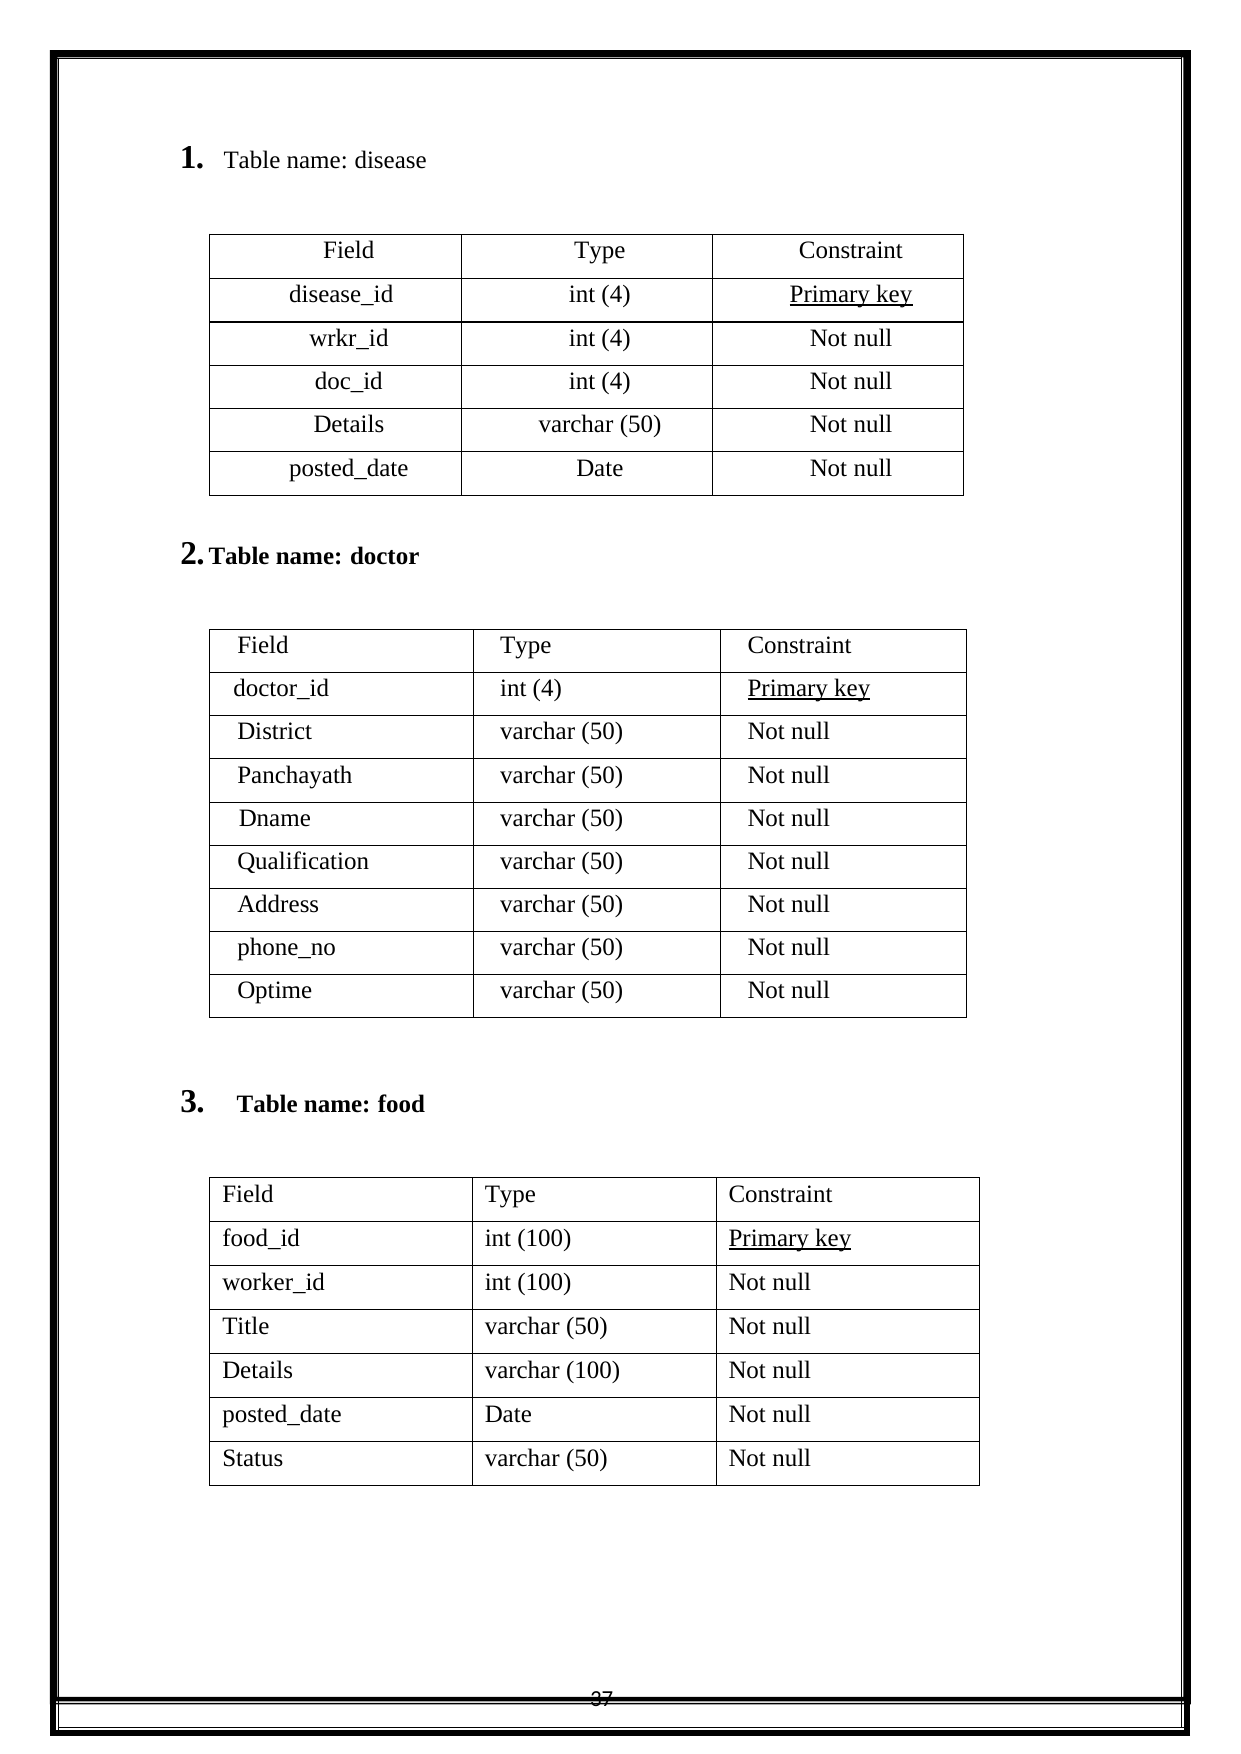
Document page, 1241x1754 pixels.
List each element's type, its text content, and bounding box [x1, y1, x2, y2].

table_cell Not null [721, 846, 966, 888]
table_cell varchar (50) [474, 803, 720, 845]
table_cell Not null [721, 975, 966, 1017]
table_cell Not null [721, 716, 966, 758]
table_cell Not null [713, 323, 963, 364]
table_cell varchar (50) [473, 1310, 716, 1353]
table_cell Not null [713, 409, 963, 451]
table_cell phone_no [210, 932, 473, 974]
table_cell Panchayath [210, 759, 473, 802]
table_cell varchar (50) [474, 759, 720, 802]
table_header Type [474, 630, 720, 672]
table_cell Not null [717, 1266, 979, 1309]
table_cell varchar (50) [474, 932, 720, 974]
table_cell varchar (50) [474, 889, 720, 931]
table_cell Not null [717, 1442, 979, 1485]
table_cell food_id [210, 1222, 472, 1265]
table_cell posted_date [210, 452, 461, 495]
table_cell Not null [717, 1354, 979, 1397]
table_cell int (4) [462, 323, 712, 364]
table_cell posted_date [210, 1398, 472, 1441]
table_cell Primary key [713, 279, 963, 321]
list Table name: doctor [180, 533, 1088, 572]
table_cell int (100) [473, 1222, 716, 1265]
list Table name: food [180, 1081, 1088, 1120]
table_cell varchar (50) [474, 975, 720, 1017]
table_cell int (4) [474, 673, 720, 715]
table_cell varchar (50) [474, 716, 720, 758]
table_header Constraint [713, 235, 963, 277]
table_cell Dname [210, 803, 473, 845]
table_cell int (100) [473, 1266, 716, 1309]
table_cell disease_id [210, 279, 461, 321]
table_cell worker_id [210, 1266, 472, 1309]
table_cell varchar (50) [473, 1442, 716, 1485]
table_cell int (4) [462, 279, 712, 321]
table_cell Optime [210, 975, 473, 1017]
table_cell varchar (50) [474, 846, 720, 888]
table_cell District [210, 716, 473, 758]
table_cell Not null [713, 366, 963, 408]
table_cell varchar (100) [473, 1354, 716, 1397]
table_cell Not null [717, 1310, 979, 1353]
table_cell Address [210, 889, 473, 931]
table_cell Date [473, 1398, 716, 1441]
table_cell Date [462, 452, 712, 495]
table_header Type [462, 235, 712, 277]
table_header Field [210, 1178, 472, 1221]
table_cell Not null [721, 803, 966, 845]
table_header Type [473, 1178, 716, 1221]
table_cell varchar (50) [462, 409, 712, 451]
table_cell doctor_id [210, 673, 473, 715]
table_cell int (4) [462, 366, 712, 408]
table_header Constraint [721, 630, 966, 672]
table_cell Details [210, 409, 461, 451]
table_cell Primary key [721, 673, 966, 715]
table_cell Title [210, 1310, 472, 1353]
table_cell doc_id [210, 366, 461, 408]
table_cell Not null [721, 932, 966, 974]
table_cell Not null [721, 759, 966, 802]
table_cell wrkr_id [210, 323, 461, 364]
table_cell Not null [713, 452, 963, 495]
table_cell Primary key [717, 1222, 979, 1265]
table_cell Status [210, 1442, 472, 1485]
subtitle Table name: disease [179, 138, 1088, 176]
table_header Field [210, 630, 473, 672]
table_cell Not null [717, 1398, 979, 1441]
table_header Field [210, 235, 461, 277]
table_header Constraint [717, 1178, 979, 1221]
table_cell Not null [721, 889, 966, 931]
table_cell Qualification [210, 846, 473, 888]
table_cell Details [210, 1354, 472, 1397]
